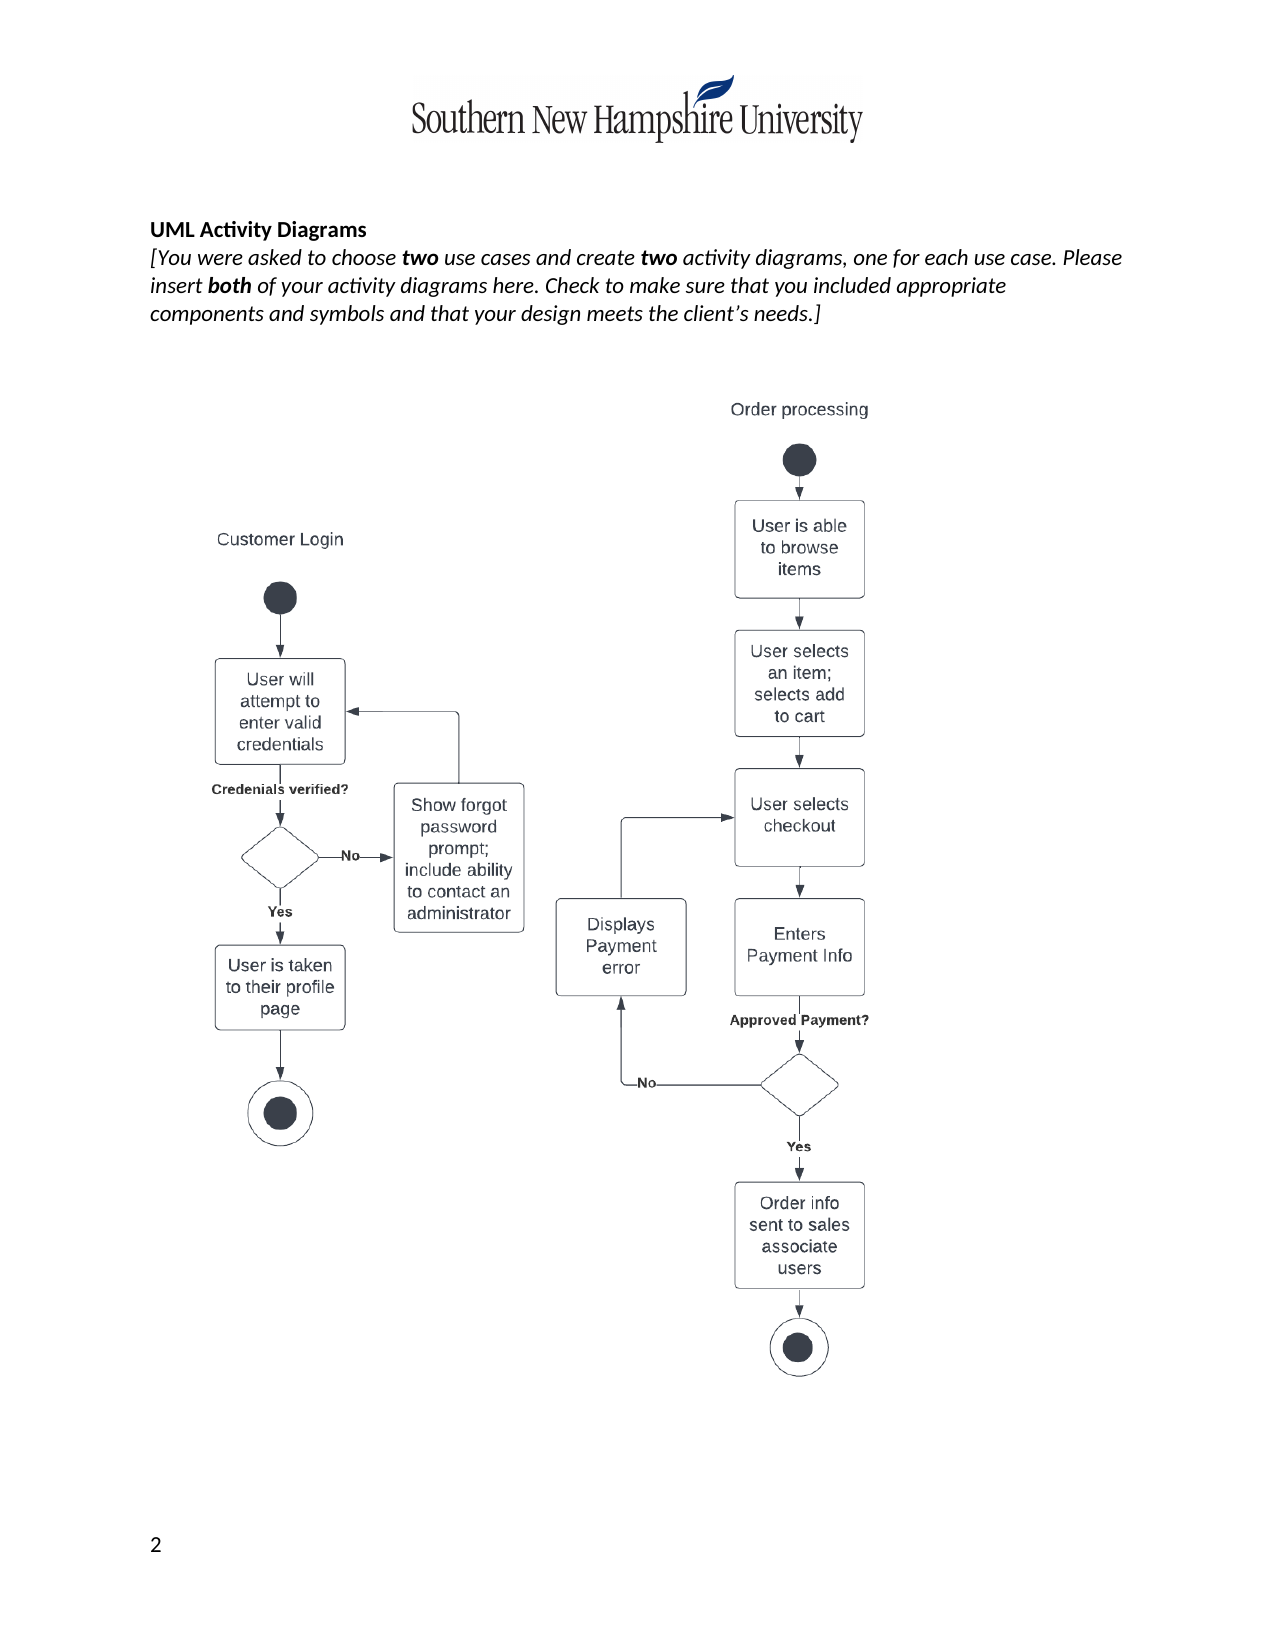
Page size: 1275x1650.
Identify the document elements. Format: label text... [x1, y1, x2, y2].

picture [150, 355, 929, 1409]
text [You were asked to choose two use cases and create two activity diagrams, one for each use case. Please insert both of your activity diagrams here. Check to make sure that you included appropriate components and symbols and that your design meets the client’s needs.] [150, 243, 1125, 327]
picture [412, 75, 863, 143]
subtitle UML Activity Diagrams [150, 215, 1125, 243]
